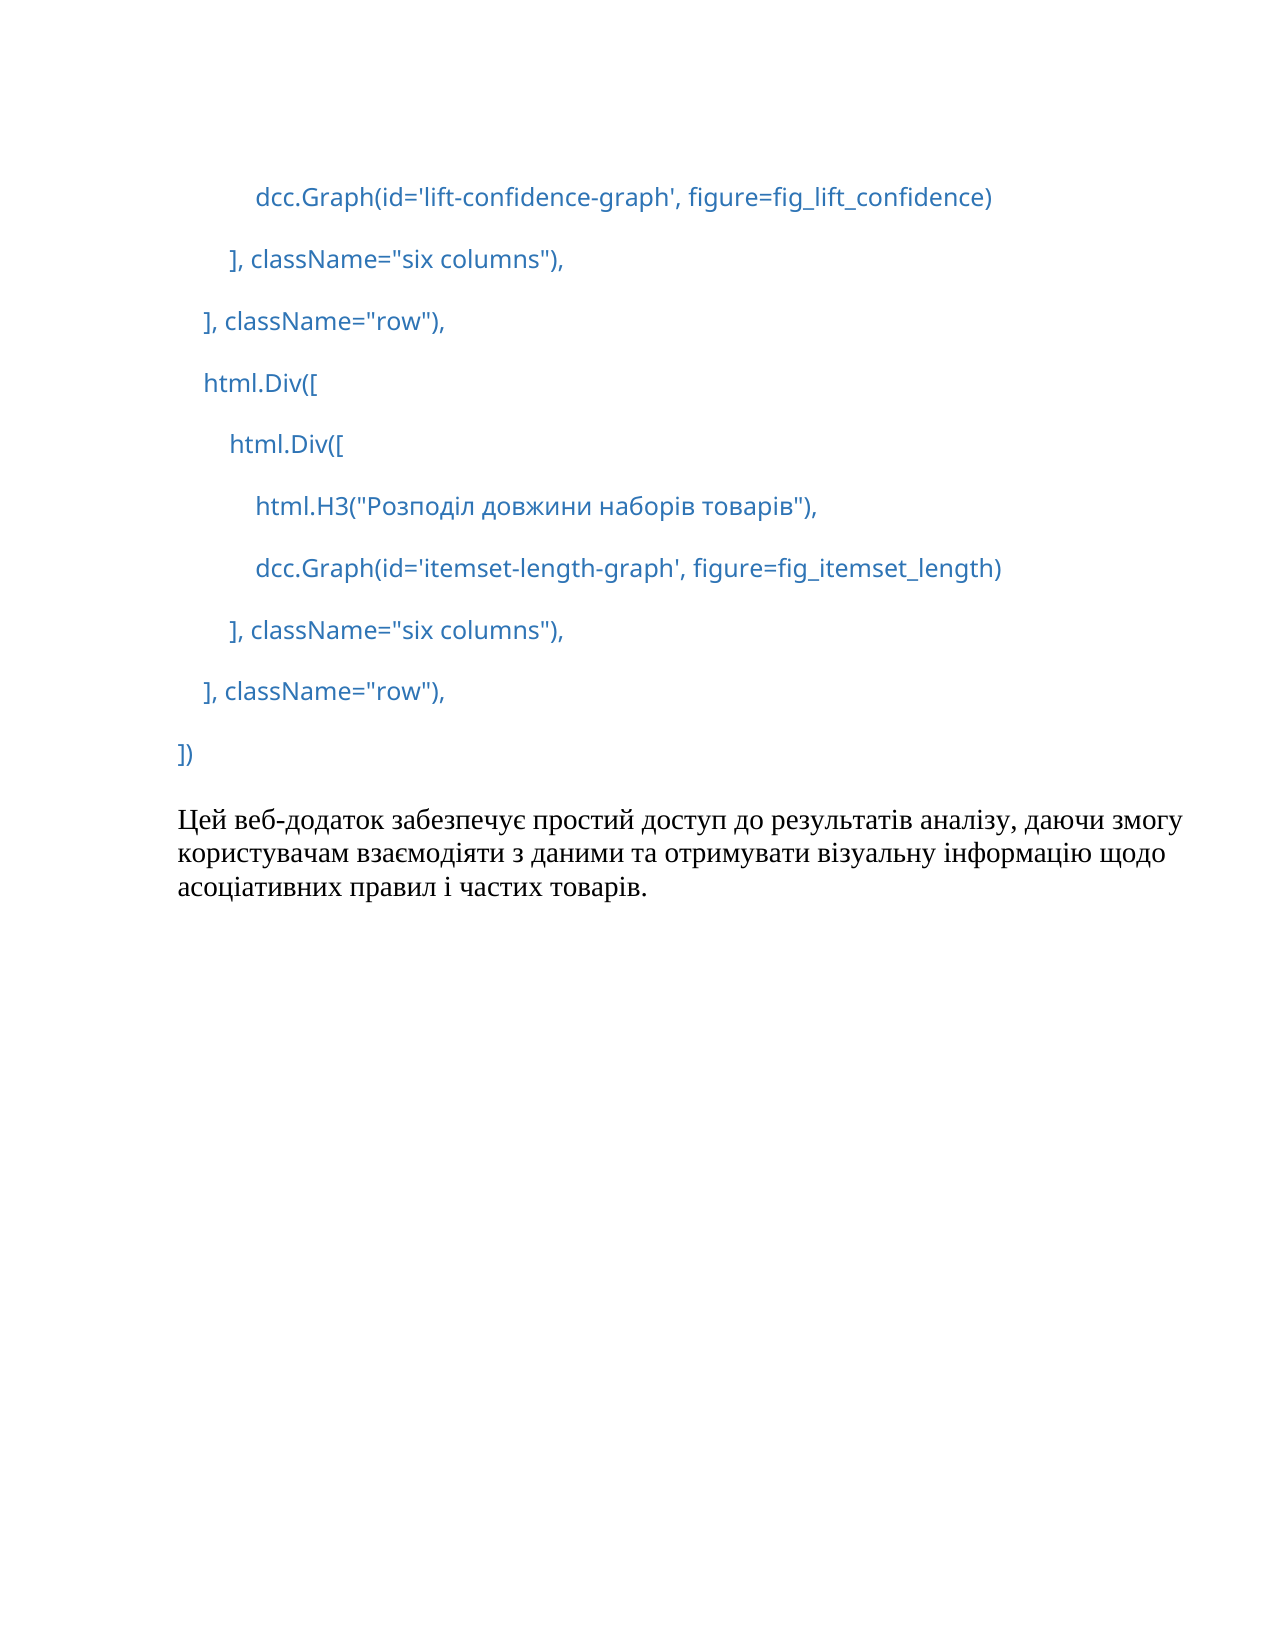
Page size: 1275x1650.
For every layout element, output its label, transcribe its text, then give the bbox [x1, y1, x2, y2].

subtitle dcc.Graph(id='itemset-length-graph', figure=fig_itemset_length) [177, 551, 1186, 584]
subtitle html.H3("Розподіл довжини наборів товарів"), [177, 489, 1186, 523]
subtitle ], className="row"), [177, 674, 1186, 708]
subtitle html.Div([ [177, 427, 1186, 461]
subtitle dcc.Graph(id='lift-confidence-graph', figure=fig_lift_confidence) [177, 180, 1186, 214]
subtitle html.Div([ [177, 365, 1186, 399]
subtitle ]) [177, 736, 1186, 770]
subtitle ], className="row"), [177, 303, 1186, 337]
subtitle ], className="six columns"), [177, 612, 1186, 646]
text Цей веб-додаток забезпечує простий доступ до результатів аналізу, даючи змогу користувачам взаємодіяти з даними та отримувати візуальну інформацію щодо асоціативних правил і частих товарів. [177, 802, 1186, 902]
subtitle ], className="six columns"), [177, 242, 1186, 276]
